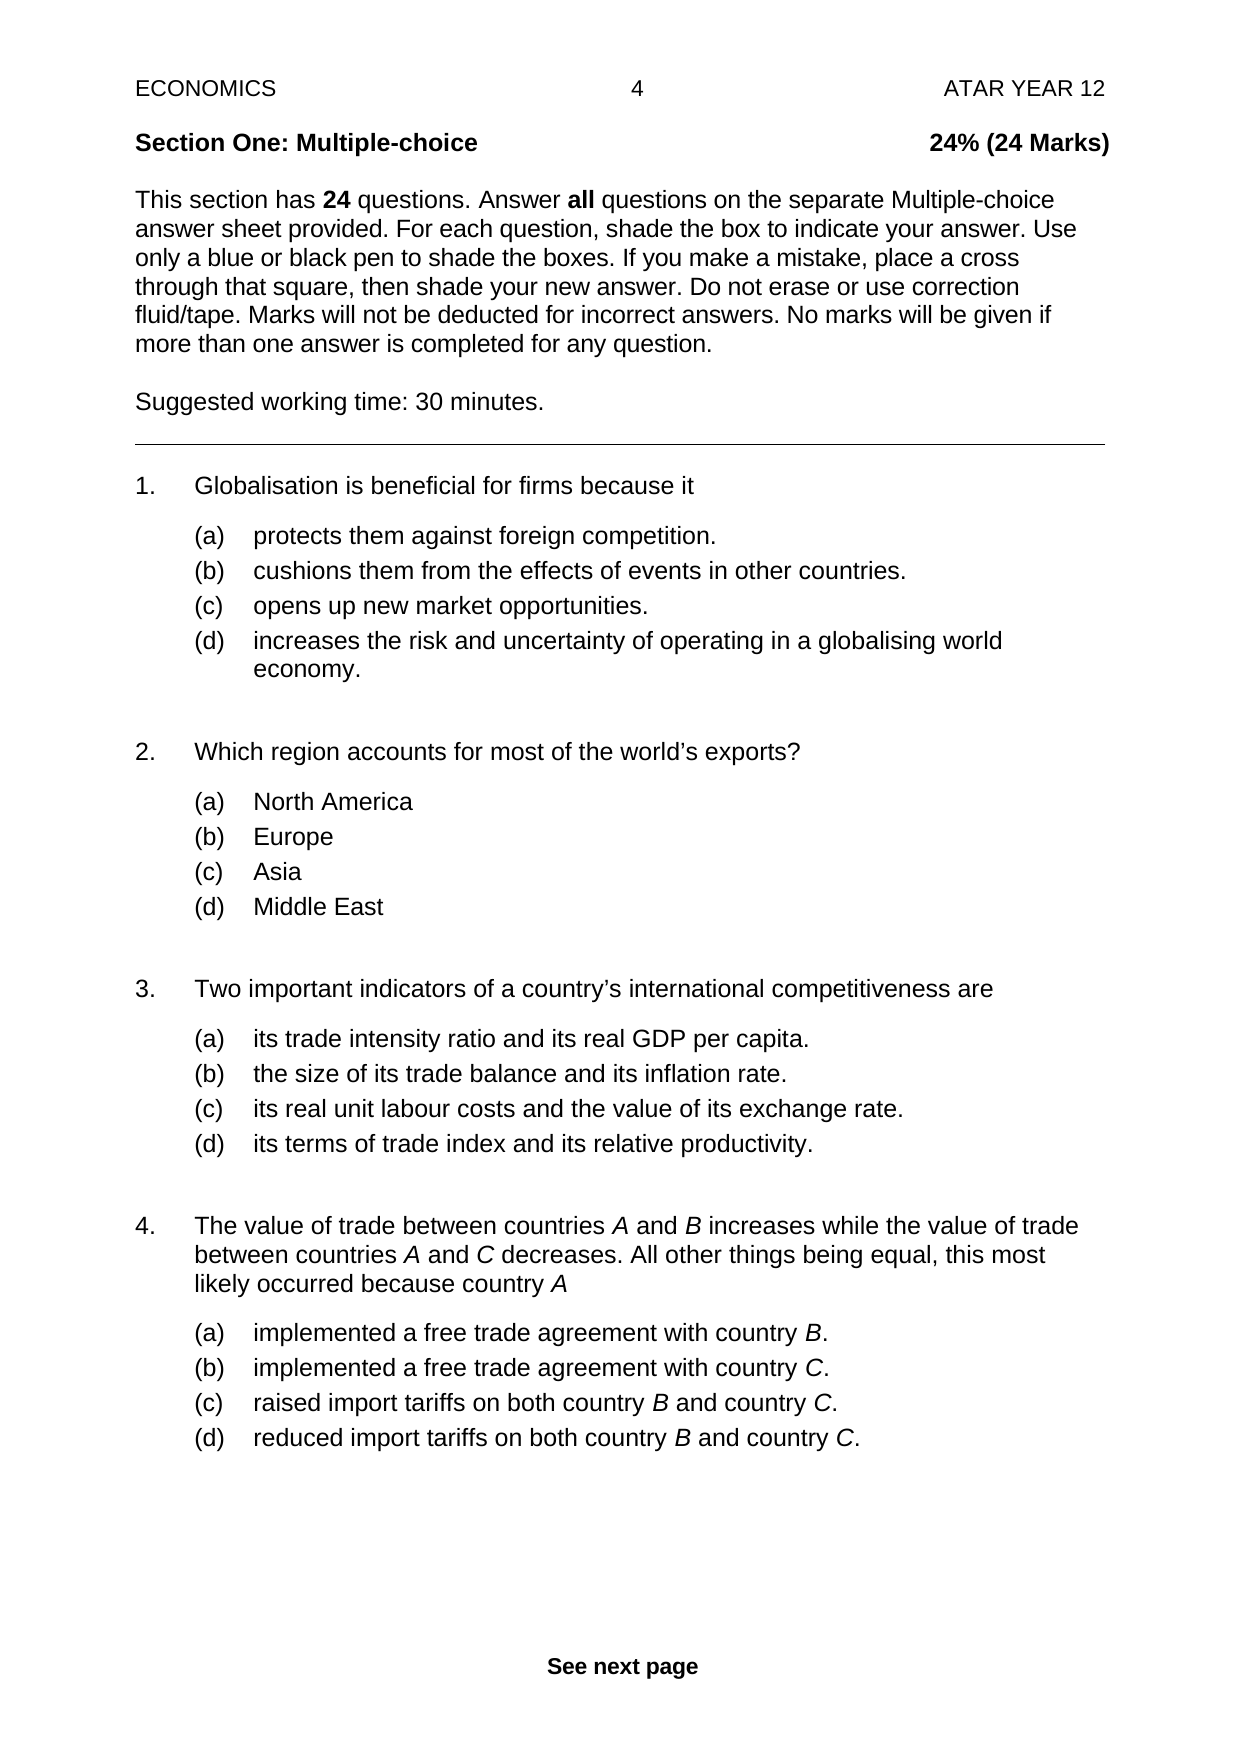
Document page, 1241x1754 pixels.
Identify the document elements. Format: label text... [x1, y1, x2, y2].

text 3. Two important indicators of a country’s international competitiveness are [135, 974, 1105, 1003]
text This section has 24 questions. Answer all questions on the separate Multiple-choice answer sheet provided. For each question, shade the box to indicate your answer. Use only a blue or black pen to shade the boxes. If you make a mistake, place a cross through that square, then shade your new answer. Do not erase or use correction fluid/tape. Marks will not be deducted for incorrect answers. No marks will be given if more than one answer is completed for any question. [135, 185, 1105, 358]
text (d) Middle East [194, 891, 1105, 920]
text (a) implemented a free trade agreement with country B. [194, 1318, 1105, 1347]
text 1. Globalisation is beneficial for firms because it [135, 471, 1105, 500]
text (a) its trade intensity ratio and its real GDP per capita. [194, 1023, 1105, 1052]
text (c) Asia [194, 856, 1105, 885]
text (c) opens up new market opportunities. [194, 591, 1105, 619]
text (b) the size of its trade balance and its inflation rate. [194, 1058, 1105, 1087]
text Section One: Multiple-choice 24% (24 Marks) [135, 128, 1105, 156]
text (b) implemented a free trade agreement with country C. [194, 1353, 1105, 1382]
text (b) cushions them from the effects of events in other countries. [194, 556, 1105, 584]
text (a) protects them against foreign competition. [194, 521, 1105, 549]
text 2. Which region accounts for most of the world’s exports? [135, 737, 1105, 766]
text (d) increases the risk and uncertainty of operating in a globalising world economy. [194, 626, 1105, 683]
text (c) its real unit labour costs and the value of its exchange rate. [194, 1093, 1105, 1122]
text (d) its terms of trade index and its relative productivity. [194, 1128, 1105, 1157]
text (b) Europe [194, 821, 1105, 850]
text Suggested working time: 30 minutes. [135, 386, 1105, 415]
text (d) reduced import tariffs on both country B and country C. [194, 1423, 1105, 1452]
text (a) North America [194, 786, 1105, 815]
text (c) raised import tariffs on both country B and country C. [194, 1388, 1105, 1417]
text 4. The value of trade between countries A and B increases while the value of trade between countries A and C decreases. All other things being equal, this most likely occurred because country A [135, 1211, 1105, 1297]
